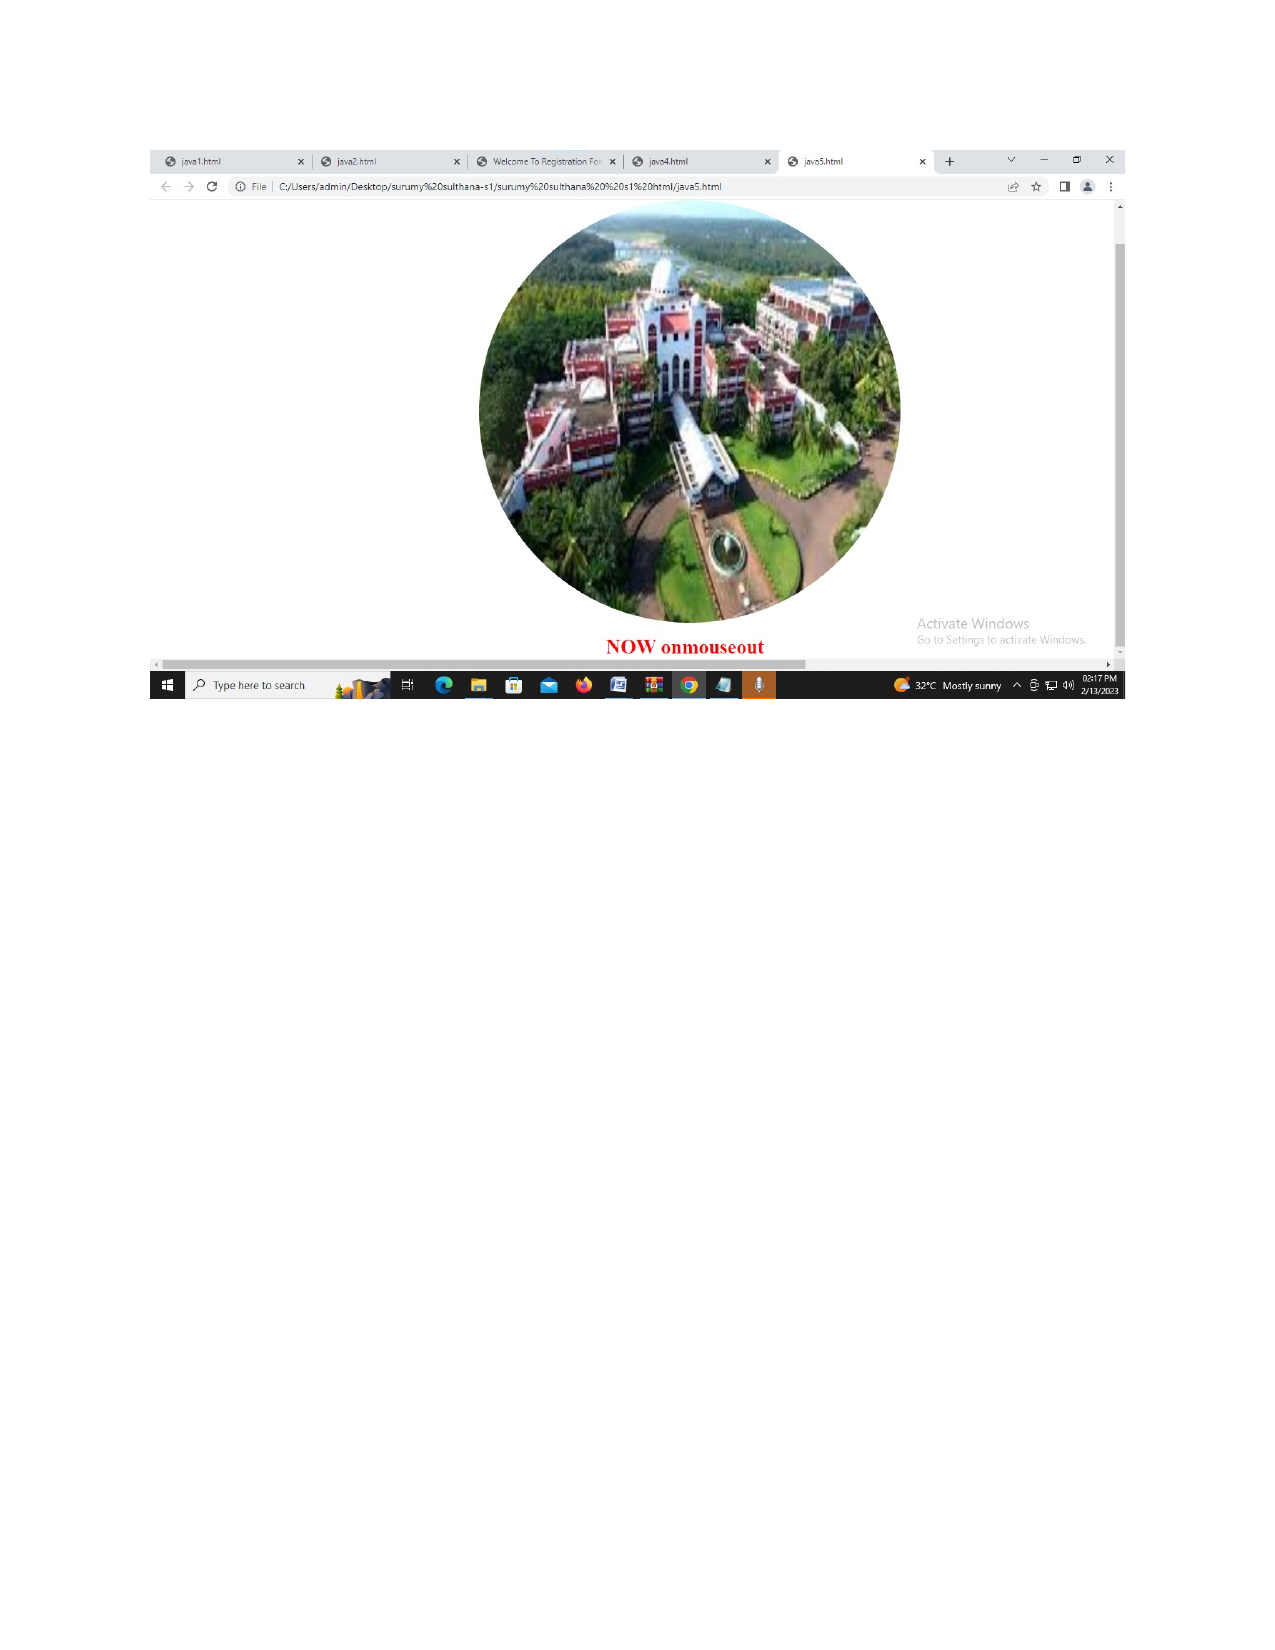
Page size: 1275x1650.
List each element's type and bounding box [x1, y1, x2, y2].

picture [150, 150, 1125, 699]
